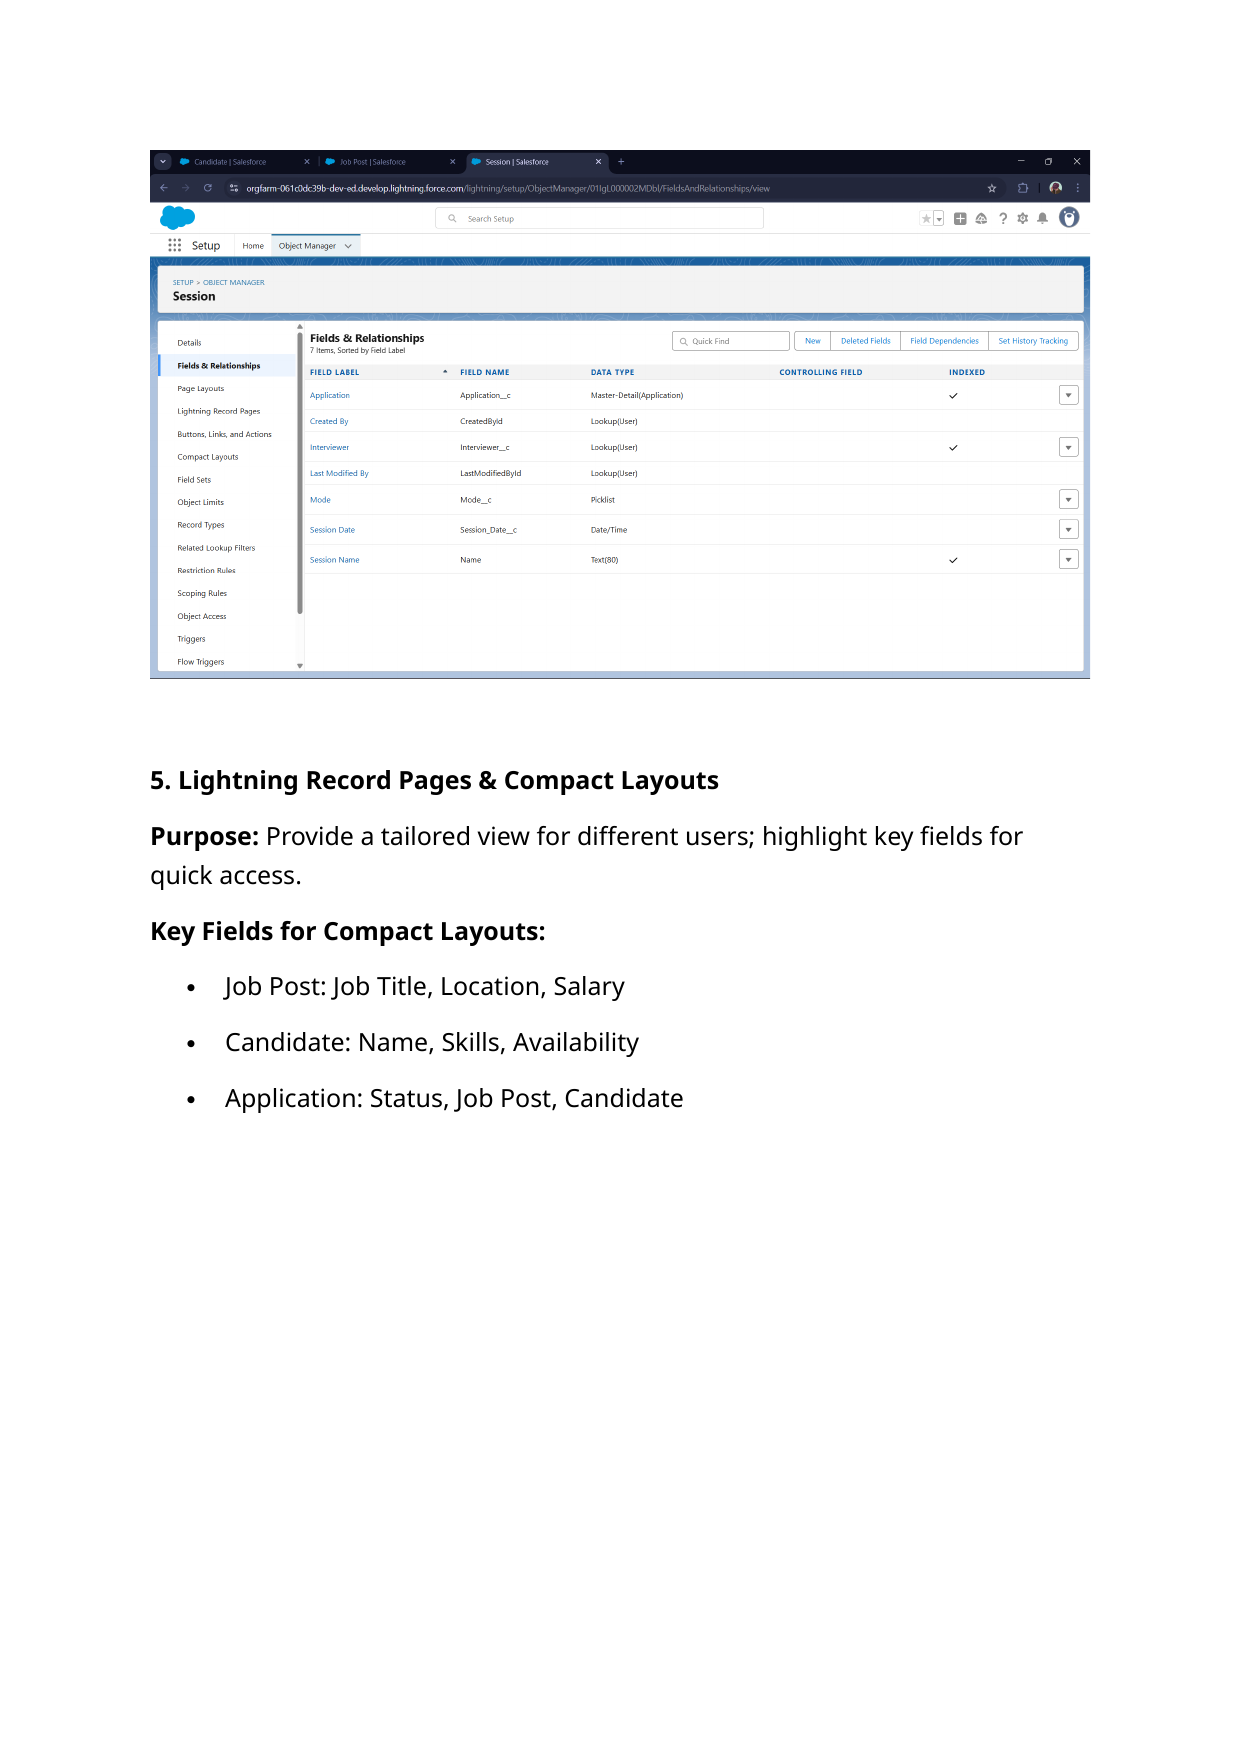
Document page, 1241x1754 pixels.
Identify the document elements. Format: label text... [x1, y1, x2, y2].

list Application: Status, Job Post, Candidate [187, 1081, 1090, 1115]
list Job Post: Job Title, Location, Salary [187, 969, 1090, 1003]
list Candidate: Name, Skills, Availability [187, 1025, 1090, 1059]
picture [150, 150, 1091, 679]
text Key Fields for Compact Layouts: [150, 913, 1090, 947]
text 5. Lightning Record Pages & Compact Layouts [150, 679, 1090, 796]
text Purpose: Provide a tailored view for different users; highlight key fields for quick access. [150, 818, 1090, 891]
